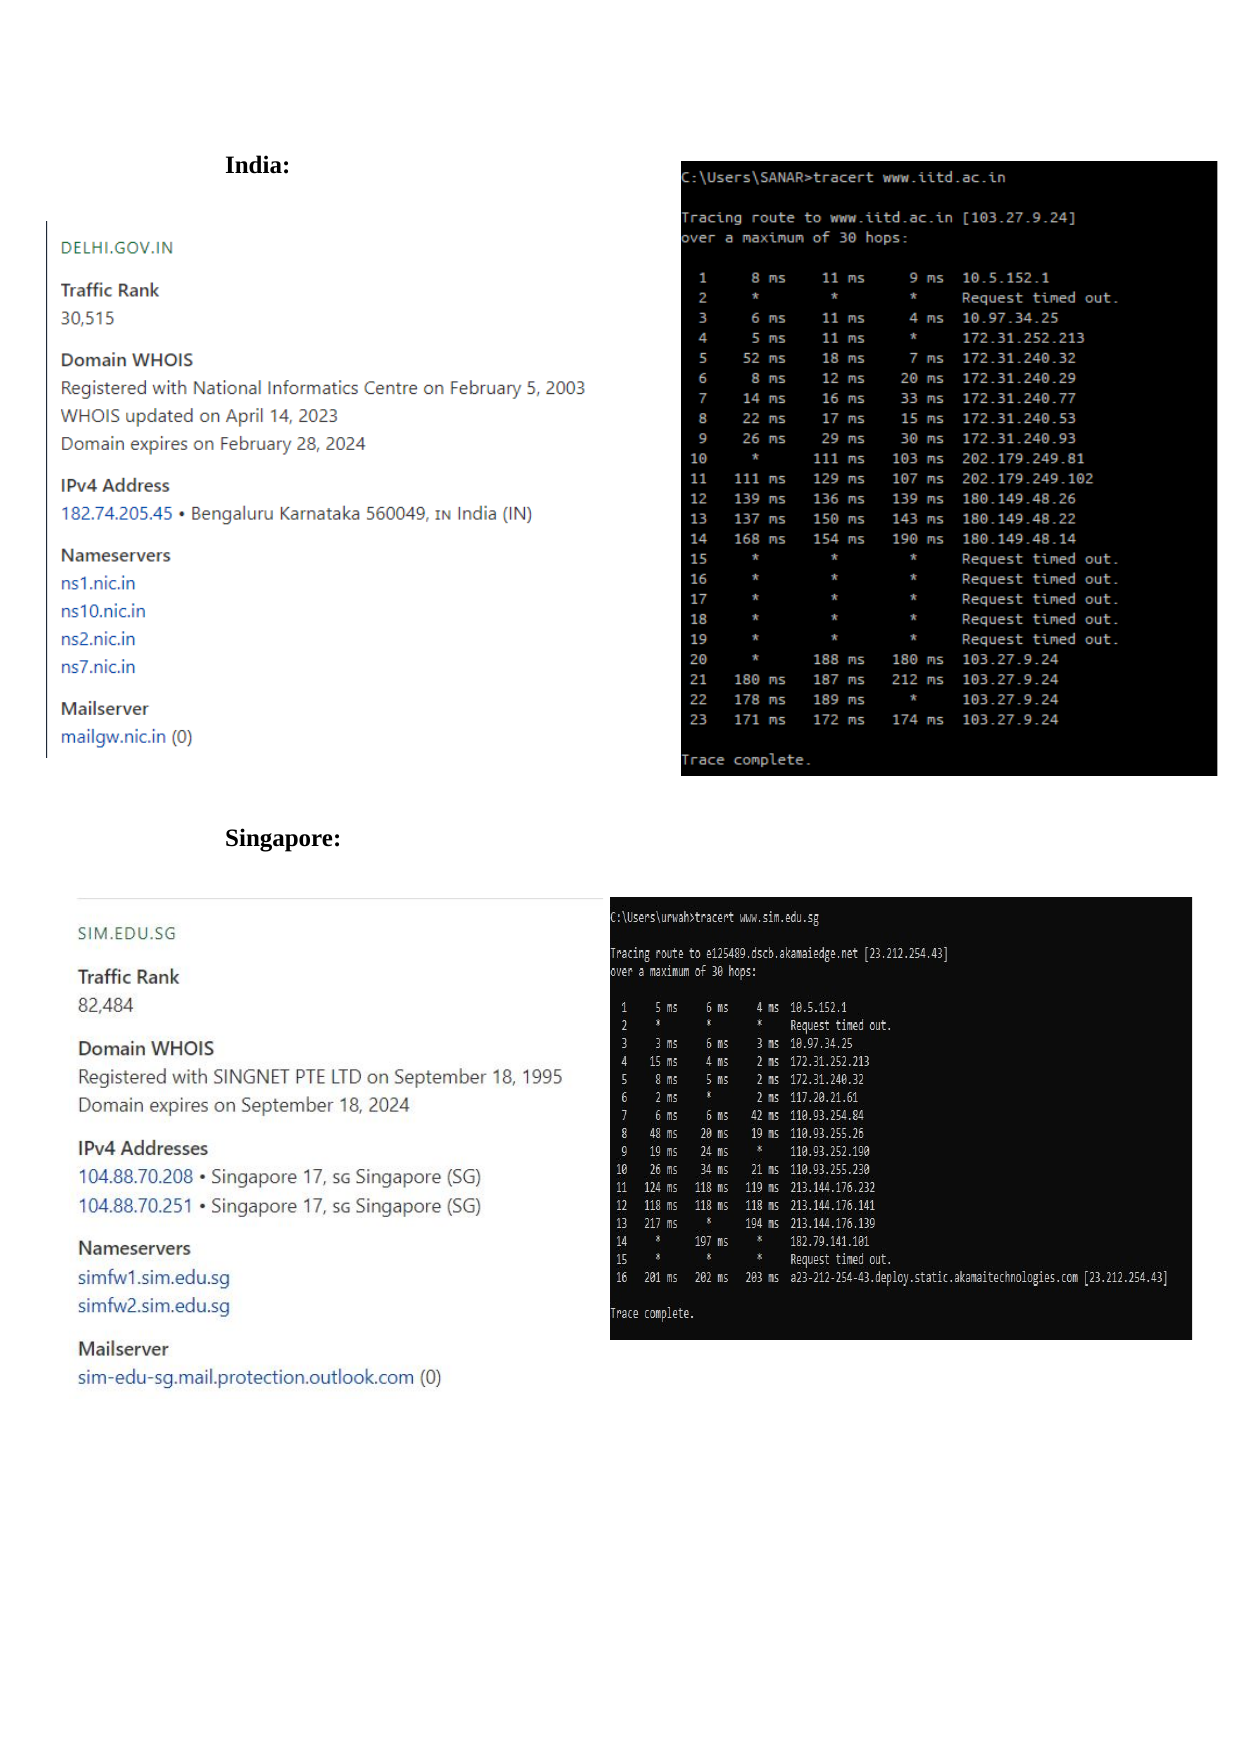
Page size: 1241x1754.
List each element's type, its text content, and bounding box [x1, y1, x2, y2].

picture [68, 897, 604, 1399]
text India: [225, 150, 1090, 179]
text Singapore: [225, 823, 1090, 851]
picture [610, 897, 1193, 1340]
picture [46, 161, 1218, 776]
